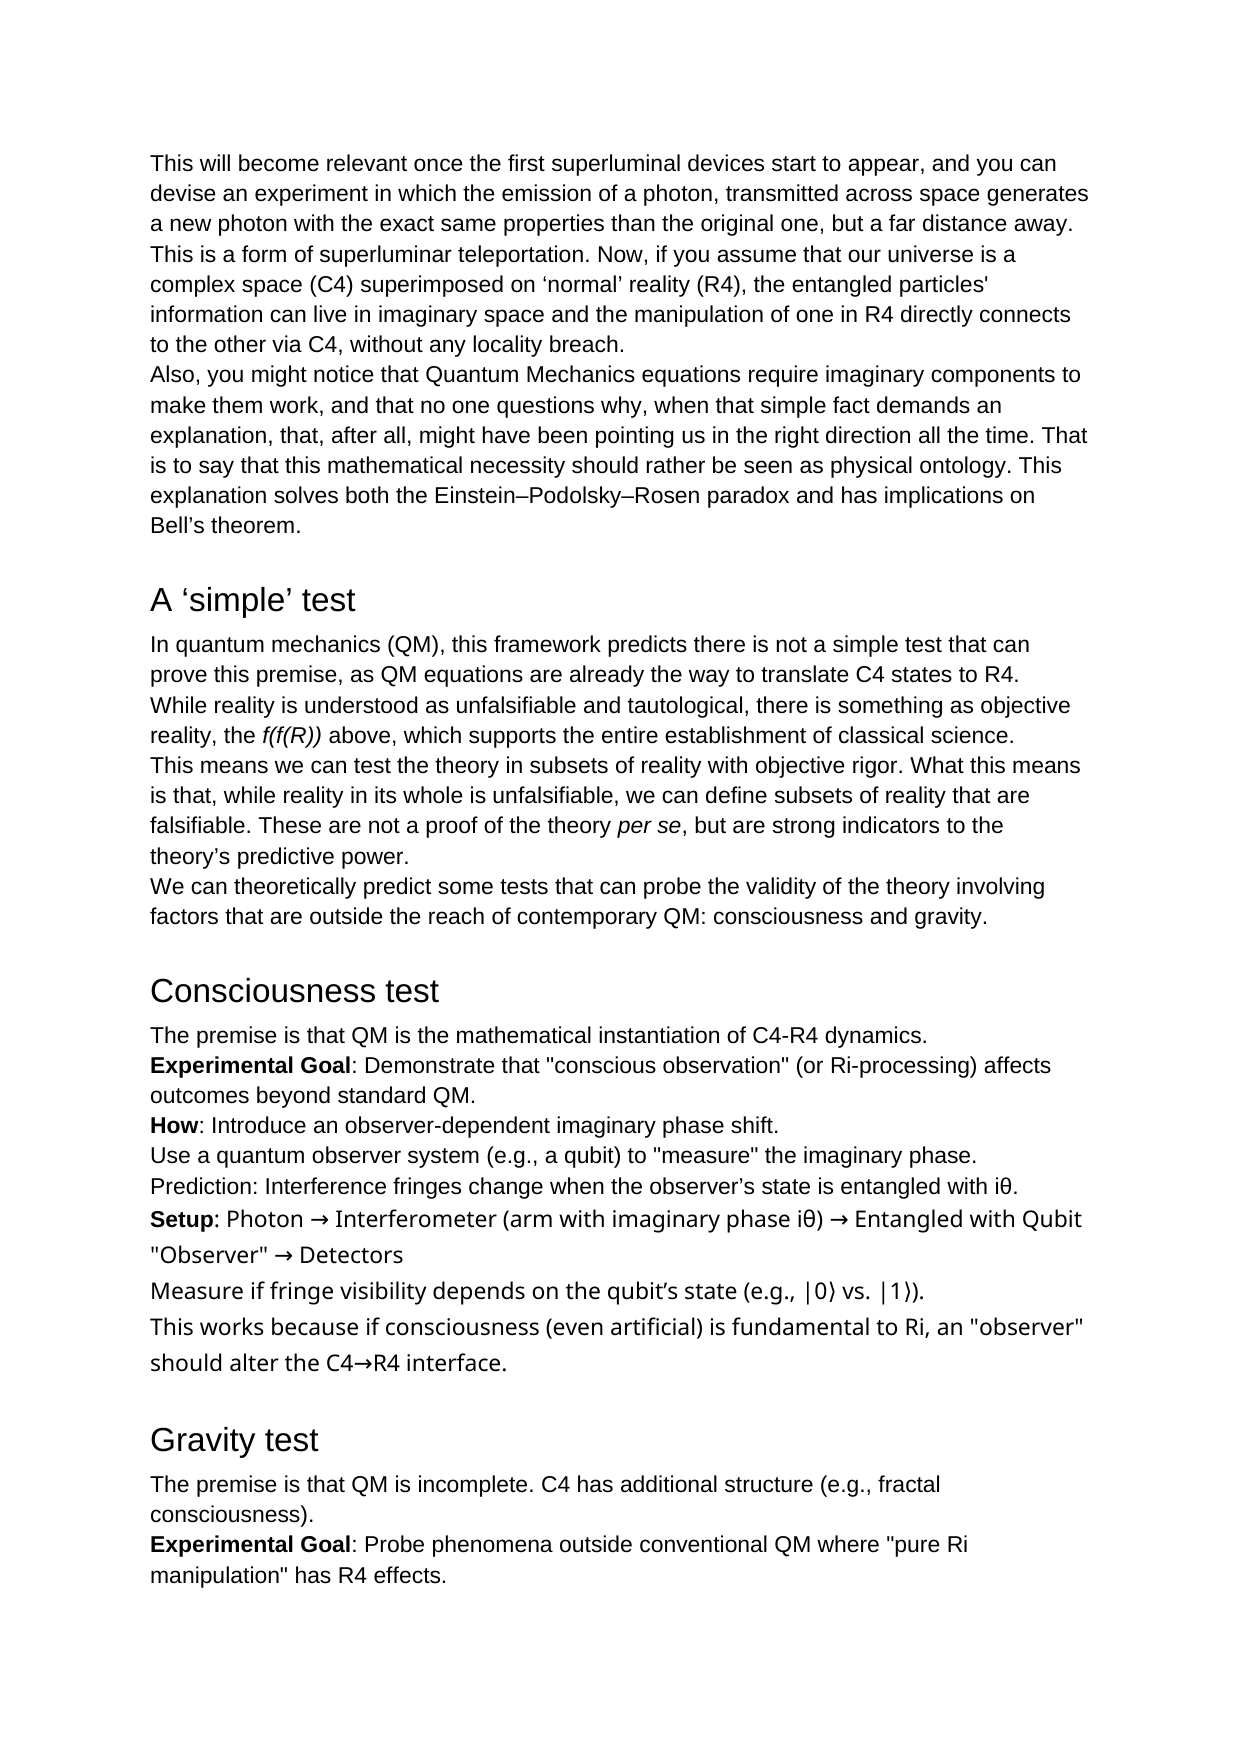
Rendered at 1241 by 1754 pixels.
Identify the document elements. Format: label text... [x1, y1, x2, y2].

subtitle A ‘simple’ test [150, 580, 1090, 619]
text This means we can test the theory in subsets of reality with objective rigor. What this means is that, while reality in its whole is unfalsifiable, we can define subsets of reality that are falsifiable. These are not a proof of the theory per se, but are strong indicators to the theory’s predictive power. [150, 752, 1090, 869]
text The premise is that QM is incomplete. C4 has additional structure (e.g., fractal consciousness). [150, 1471, 1090, 1528]
subtitle Consciousness test [150, 971, 1090, 1009]
text This will become relevant once the first superluminal devices start to appear, and you can devise an experiment in which the emission of a photon, transmitted across space generates a new photon with the exact same properties than the original one, but a far distance away. This is a form of superluminar teleportation. Now, if you assume that our universe is a complex space (C4) superimposed on ‘normal’ reality (R4), the entangled particles' information can live in imaginary space and the manipulation of one in R4 directly connects to the other via C4, without any locality breach. [150, 150, 1090, 358]
text Experimental Goal: Probe phenomena outside conventional QM where "pure Ri manipulation" has R4 effects. [150, 1531, 1090, 1588]
text While reality is understood as unfalsifiable and tautological, there is something as objective reality, the f(f(R)) above, which supports the entire establishment of classical science. [150, 692, 1090, 748]
text Experimental Goal: Demonstrate that "conscious observation" (or Ri-processing) affects outcomes beyond standard QM. [150, 1052, 1090, 1108]
text Prediction: Interference fringes change when the observer’s state is entangled with iθ. [150, 1173, 1090, 1199]
text This works because if consciousness (even artificial) is fundamental to Ri, an "observer" should alter the C4→R4 interface. [150, 1311, 1090, 1378]
text Also, you might notice that Quantum Mechanics equations require imaginary components to make them work, and that no one questions why, when that simple fact demands an explanation, that, after all, might have been pointing us in the right direction all the time. That is to say that this mathematical necessity should rather be seen as physical ontology. This explanation solves both the Einstein–Podolsky–Rosen paradox and has implications on Bell’s theorem. [150, 361, 1090, 539]
text The premise is that QM is the mathematical instantiation of C4-R4 dynamics. [150, 1022, 1090, 1048]
text Measure if fringe visibility depends on the qubit’s state (e.g., |0⟩ vs. |1⟩). [150, 1275, 1090, 1306]
text Setup: Photon → Interferometer (arm with imaginary phase iθ) → Entangled with Qubit "Observer" → Detectors [150, 1203, 1090, 1270]
text Use a quantum observer system (e.g., a qubit) to "measure" the imaginary phase. [150, 1142, 1090, 1169]
text We can theoretically predict some tests that can probe the validity of the theory involving factors that are outside the reach of contemporary QM: consciousness and gravity. [150, 873, 1090, 929]
subtitle Gravity test [150, 1420, 1090, 1458]
text In quantum mechanics (QM), this framework predicts there is not a simple test that can prove this premise, as QM equations are already the way to translate C4 states to R4. [150, 631, 1090, 688]
text How: Introduce an observer-dependent imaginary phase shift. [150, 1112, 1090, 1139]
